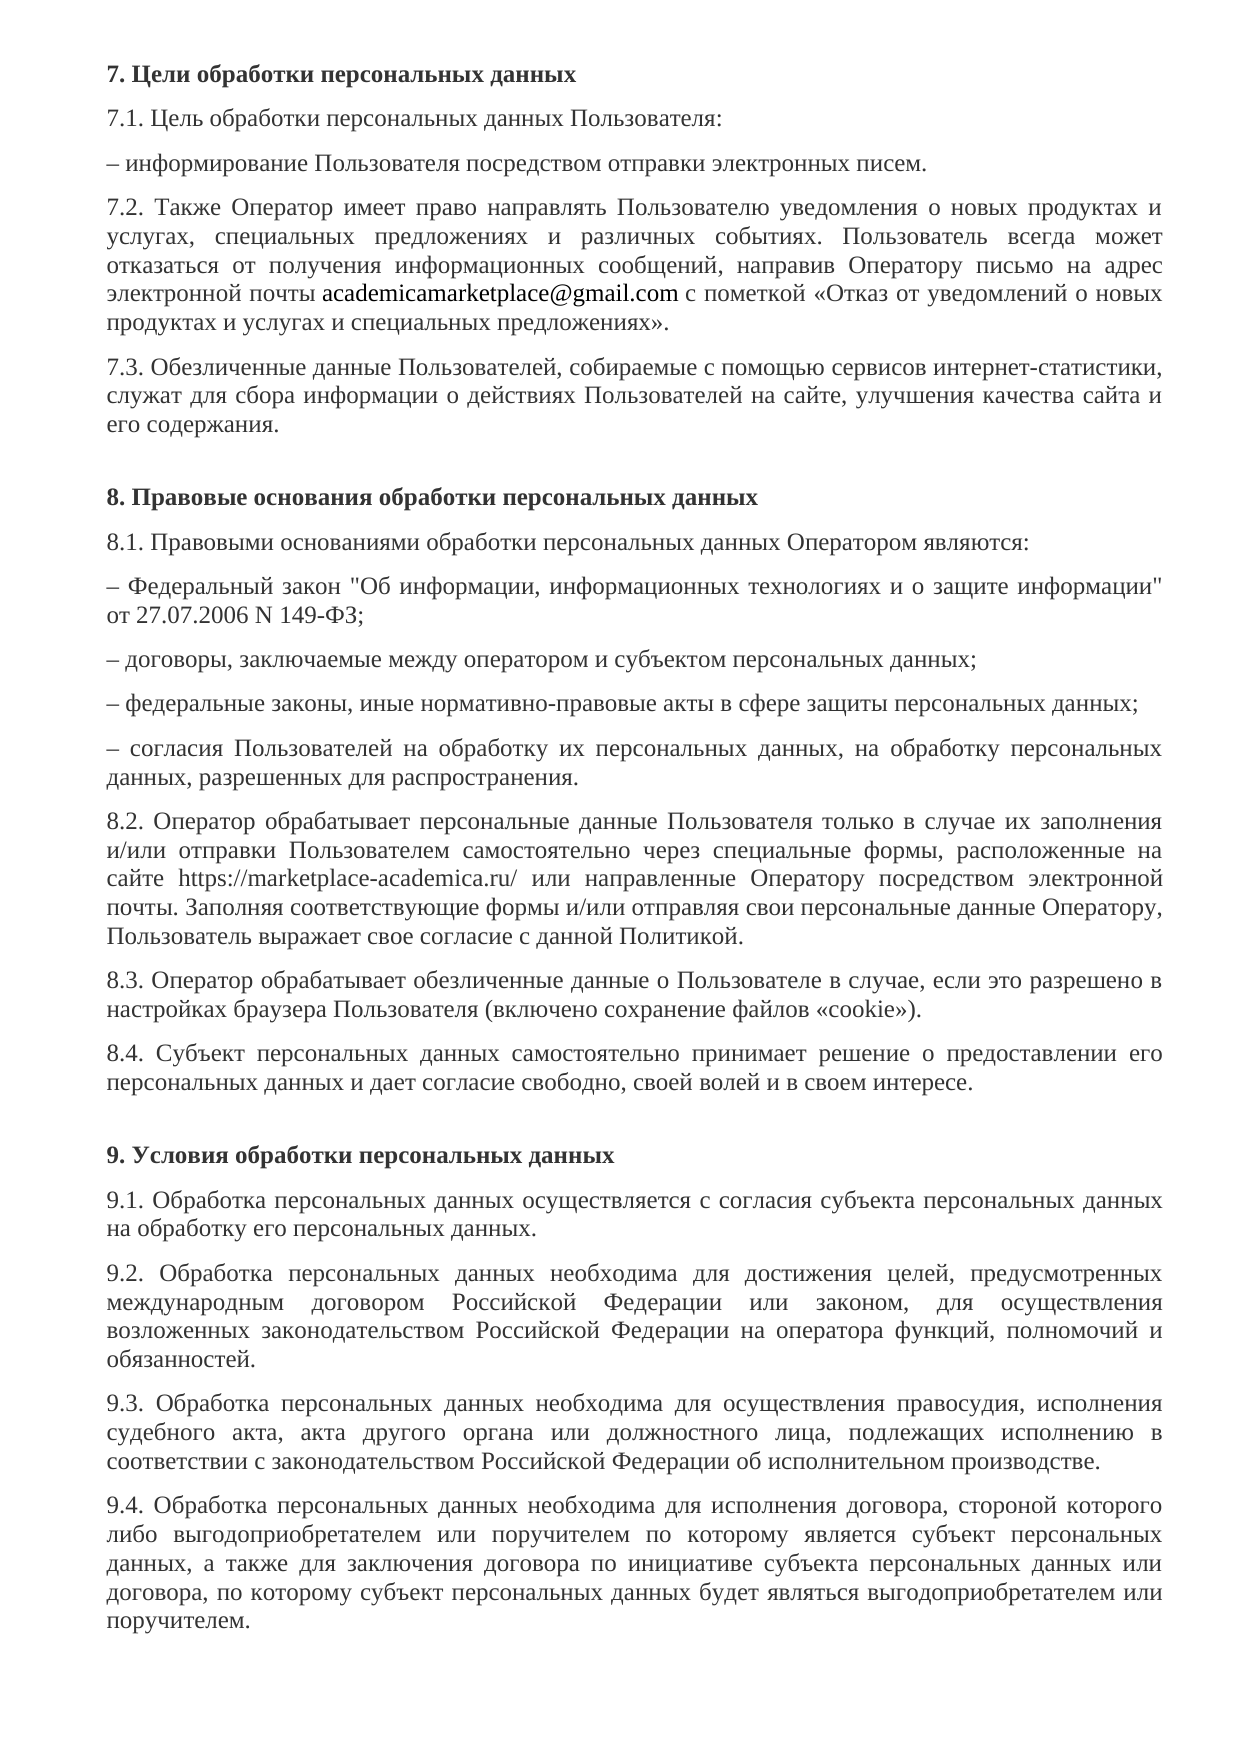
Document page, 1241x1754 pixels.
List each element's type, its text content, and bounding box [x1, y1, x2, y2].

text 8.2. Оператор обрабатывает персональные данные Пользователя только в случае их заполнения и/или отправки Пользователем самостоятельно через специальные формы, расположенные на сайте https://marketplace-academica.ru/ или направленные Оператору посредством электронной почты. Заполняя соответствующие формы и/или отправляя свои персональные данные Оператору, Пользователь выражает свое согласие с данной Политикой. [106, 806, 1163, 950]
text 7. Цели обработки персональных данных [106, 59, 1163, 88]
text 8. Правовые основания обработки персональных данных [106, 482, 1163, 511]
text 8.4. Субъект персональных данных самостоятельно принимает решение о предоставлении его персональных данных и дает согласие свободно, своей волей и в своем интересе. [106, 1038, 1163, 1096]
text 7.2. Также Оператор имеет право направлять Пользователю уведомления о новых продуктах и услугах, специальных предложениях и различных событиях. Пользователь всегда может отказаться от получения информационных сообщений, направив Оператору письмо на адрес электронной почты academicamarketplace@gmail.com с пометкой «Отказ от уведомлений о новых продуктах и услугах и специальных предложениях». [106, 192, 1163, 336]
text 9. Условия обработки персональных данных [106, 1140, 1163, 1169]
text 9.1. Обработка персональных данных осуществляется с согласия субъекта персональных данных на обработку его персональных данных. [106, 1185, 1163, 1242]
text 8.1. Правовыми основаниями обработки персональных данных Оператором являются: [106, 527, 1163, 555]
text – информирование Пользователя посредством отправки электронных писем. [106, 148, 1163, 177]
text 9.3. Обработка персональных данных необходима для осуществления правосудия, исполнения судебного акта, акта другого органа или должностного лица, подлежащих исполнению в соответствии с законодательством Российской Федерации об исполнительном производстве. [106, 1388, 1163, 1475]
text 9.4. Обработка персональных данных необходима для исполнения договора, стороной которого либо выгодоприобретателем или поручителем по которому является субъект персональных данных, а также для заключения договора по инициативе субъекта персональных данных или договора, по которому субъект персональных данных будет являться выгодоприобретателем или поручителем. [106, 1490, 1163, 1634]
text 8.3. Оператор обрабатывает обезличенные данные о Пользователе в случае, если это разрешено в настройках браузера Пользователя (включено сохранение файлов «cookie»). [106, 965, 1163, 1023]
text 7.1. Цель обработки персональных данных Пользователя: [106, 103, 1163, 132]
text 9.2. Обработка персональных данных необходима для достижения целей, предусмотренных международным договором Российской Федерации или законом, для осуществления возложенных законодательством Российской Федерации на оператора функций, полномочий и обязанностей. [106, 1258, 1163, 1373]
text – Федеральный закон "Об информации, информационных технологиях и о защите информации" от 27.07.2006 N 149-ФЗ; [106, 571, 1163, 628]
text – федеральные законы, иные нормативно-правовые акты в сфере защиты персональных данных; [106, 688, 1163, 717]
text 7.3. Обезличенные данные Пользователей, собираемые с помощью сервисов интернет-статистики, служат для сбора информации о действиях Пользователей на сайте, улучшения качества сайта и его содержания. [106, 352, 1163, 438]
text – договоры, заключаемые между оператором и субъектом персональных данных; [106, 644, 1163, 673]
text – согласия Пользователей на обработку их персональных данных, на обработку персональных данных, разрешенных для распространения. [106, 733, 1163, 790]
